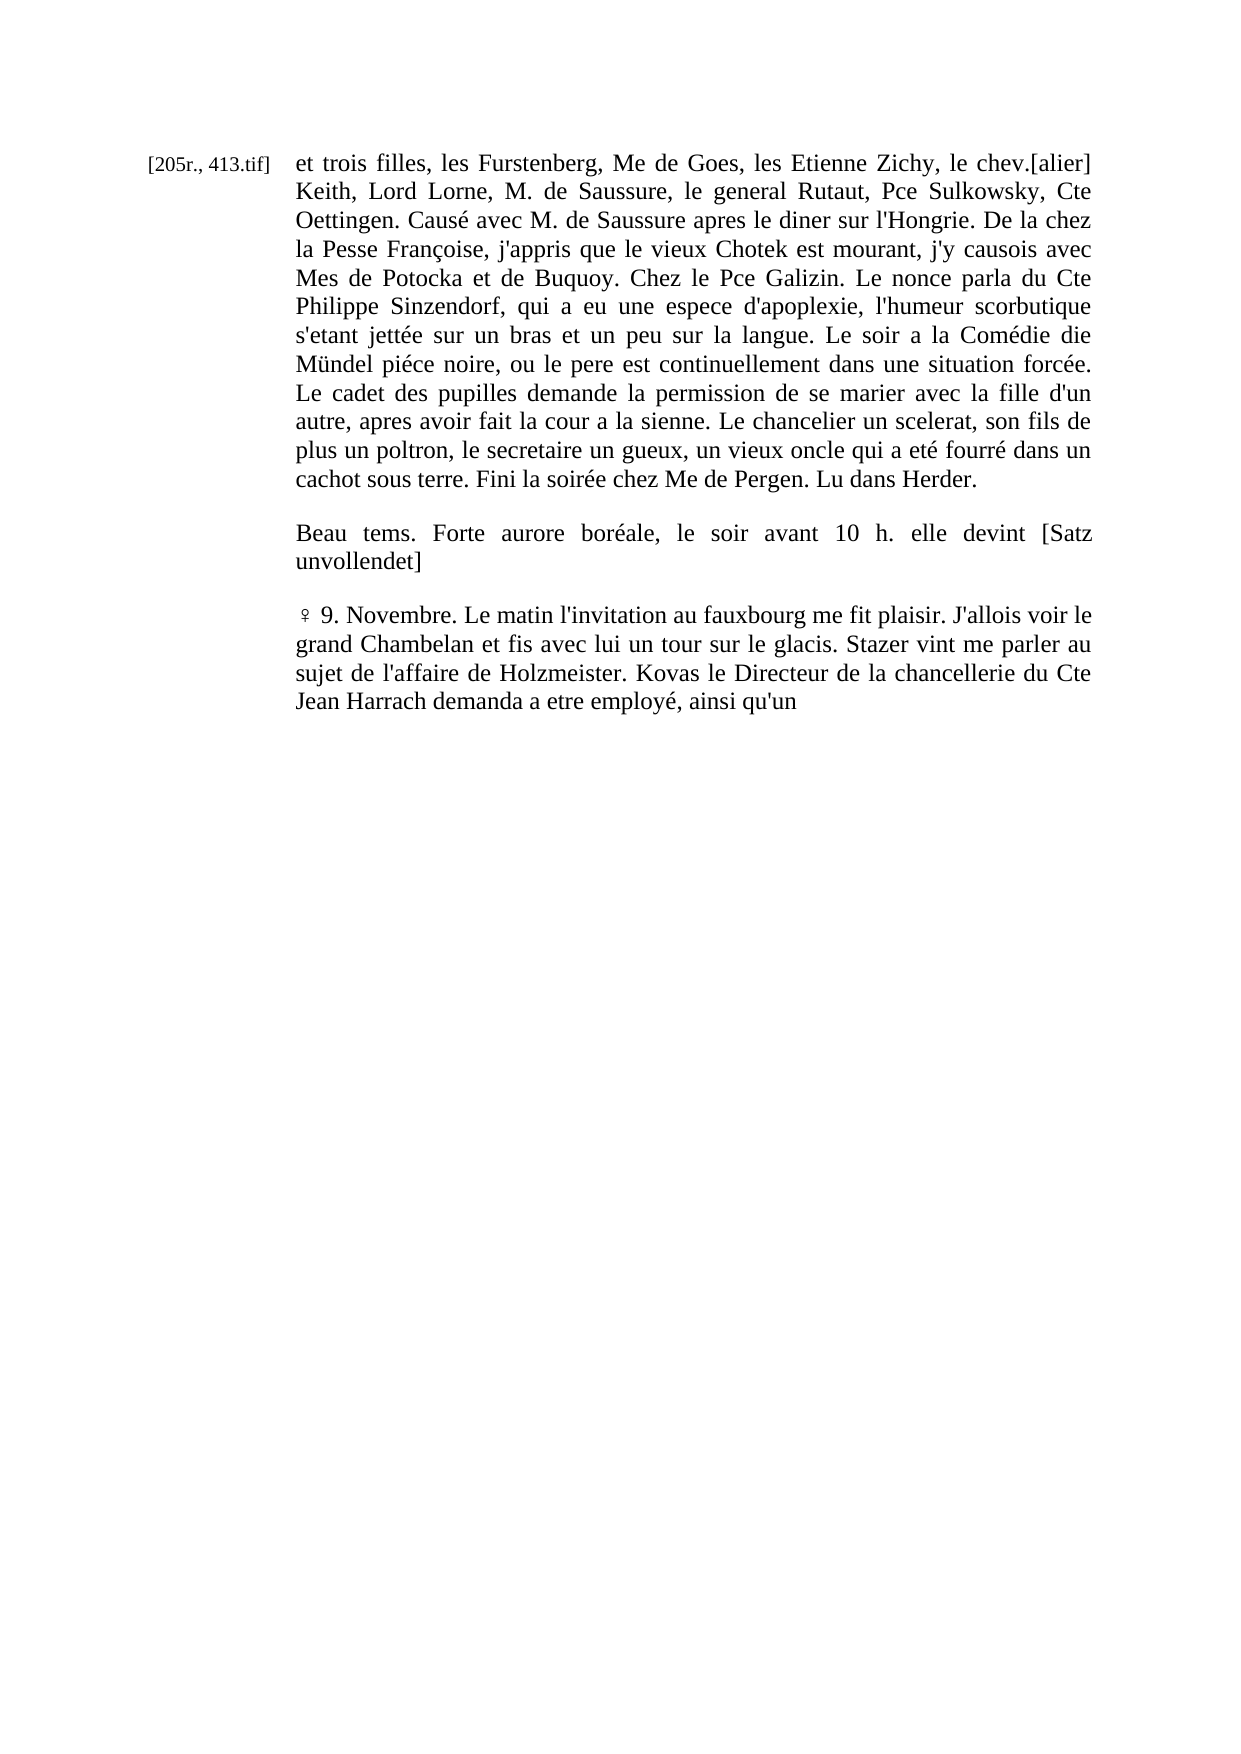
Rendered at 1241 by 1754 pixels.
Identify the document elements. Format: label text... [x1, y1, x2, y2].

text [205r., 413.tif] et trois filles, les Furstenberg, Me de Goes, les Etienne Zichy, le chev.[alier] Keith, Lord Lorne, M. de Saussure, le general Rutaut, Pce Sulkowsky, Cte Oettingen. Causé avec M. de Saussure apres le diner sur l'Hongrie. De la chez la Pesse Françoise, j'appris que le vieux Chotek est mourant, j'y causois avec Mes de Potocka et de Buquoy. Chez le Pce Galizin. Le nonce parla du Cte Philippe Sinzendorf, qui a eu une espece d'apoplexie, l'humeur scorbutique s'etant jettée sur un bras et un peu sur la langue. Le soir a la Comédie die Mündel piéce noire, ou le pere est continuellement dans une situation forcée. Le cadet des pupilles demande la permission de se marier avec la fille d'un autre, apres avoir fait la cour a la sienne. Le chancelier un scelerat, son fils de plus un poltron, le secretaire un gueux, un vieux oncle qui a eté fourré dans un cachot sous terre. Fini la soirée chez Me de Pergen. Lu dans Herder. [148, 148, 1093, 493]
text Beau tems. Forte aurore boréale, le soir avant 10 h. elle devint [Satz unvollendet] [295, 518, 1093, 575]
text ♀ 9. Novembre. Le matin l'invitation au fauxbourg me fit plaisir. J'allois voir le grand Chambelan et fis avec lui un tour sur le glacis. Stazer vint me parler au sujet de l'affaire de Holzmeister. Kovas le Directeur de la chancellerie du Cte Jean Harrach demanda a etre employé, ainsi qu'un [295, 600, 1093, 715]
